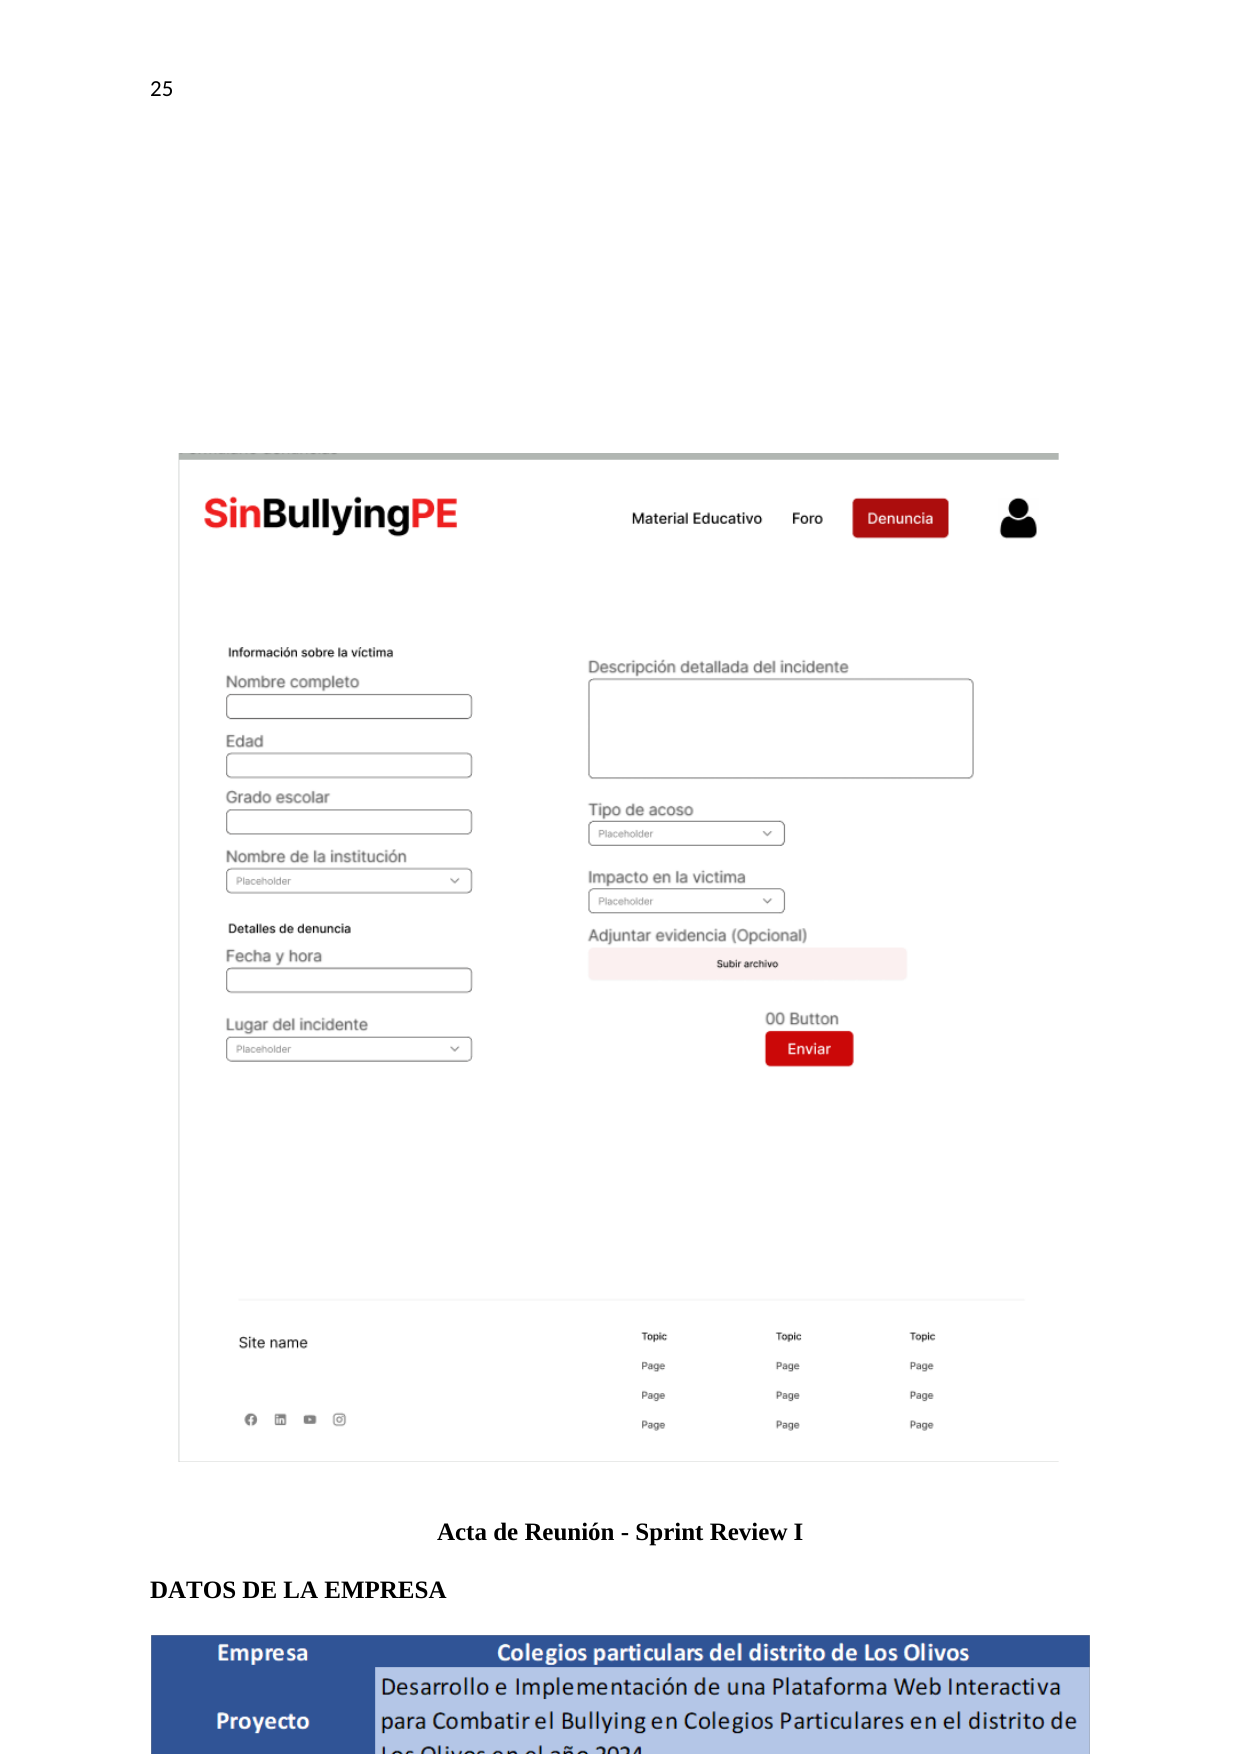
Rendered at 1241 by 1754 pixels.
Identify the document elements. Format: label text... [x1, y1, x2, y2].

picture [149, 1634, 1091, 1754]
picture [177, 453, 1058, 1458]
text DATOS DE LA EMPRESA [150, 1575, 1090, 1603]
